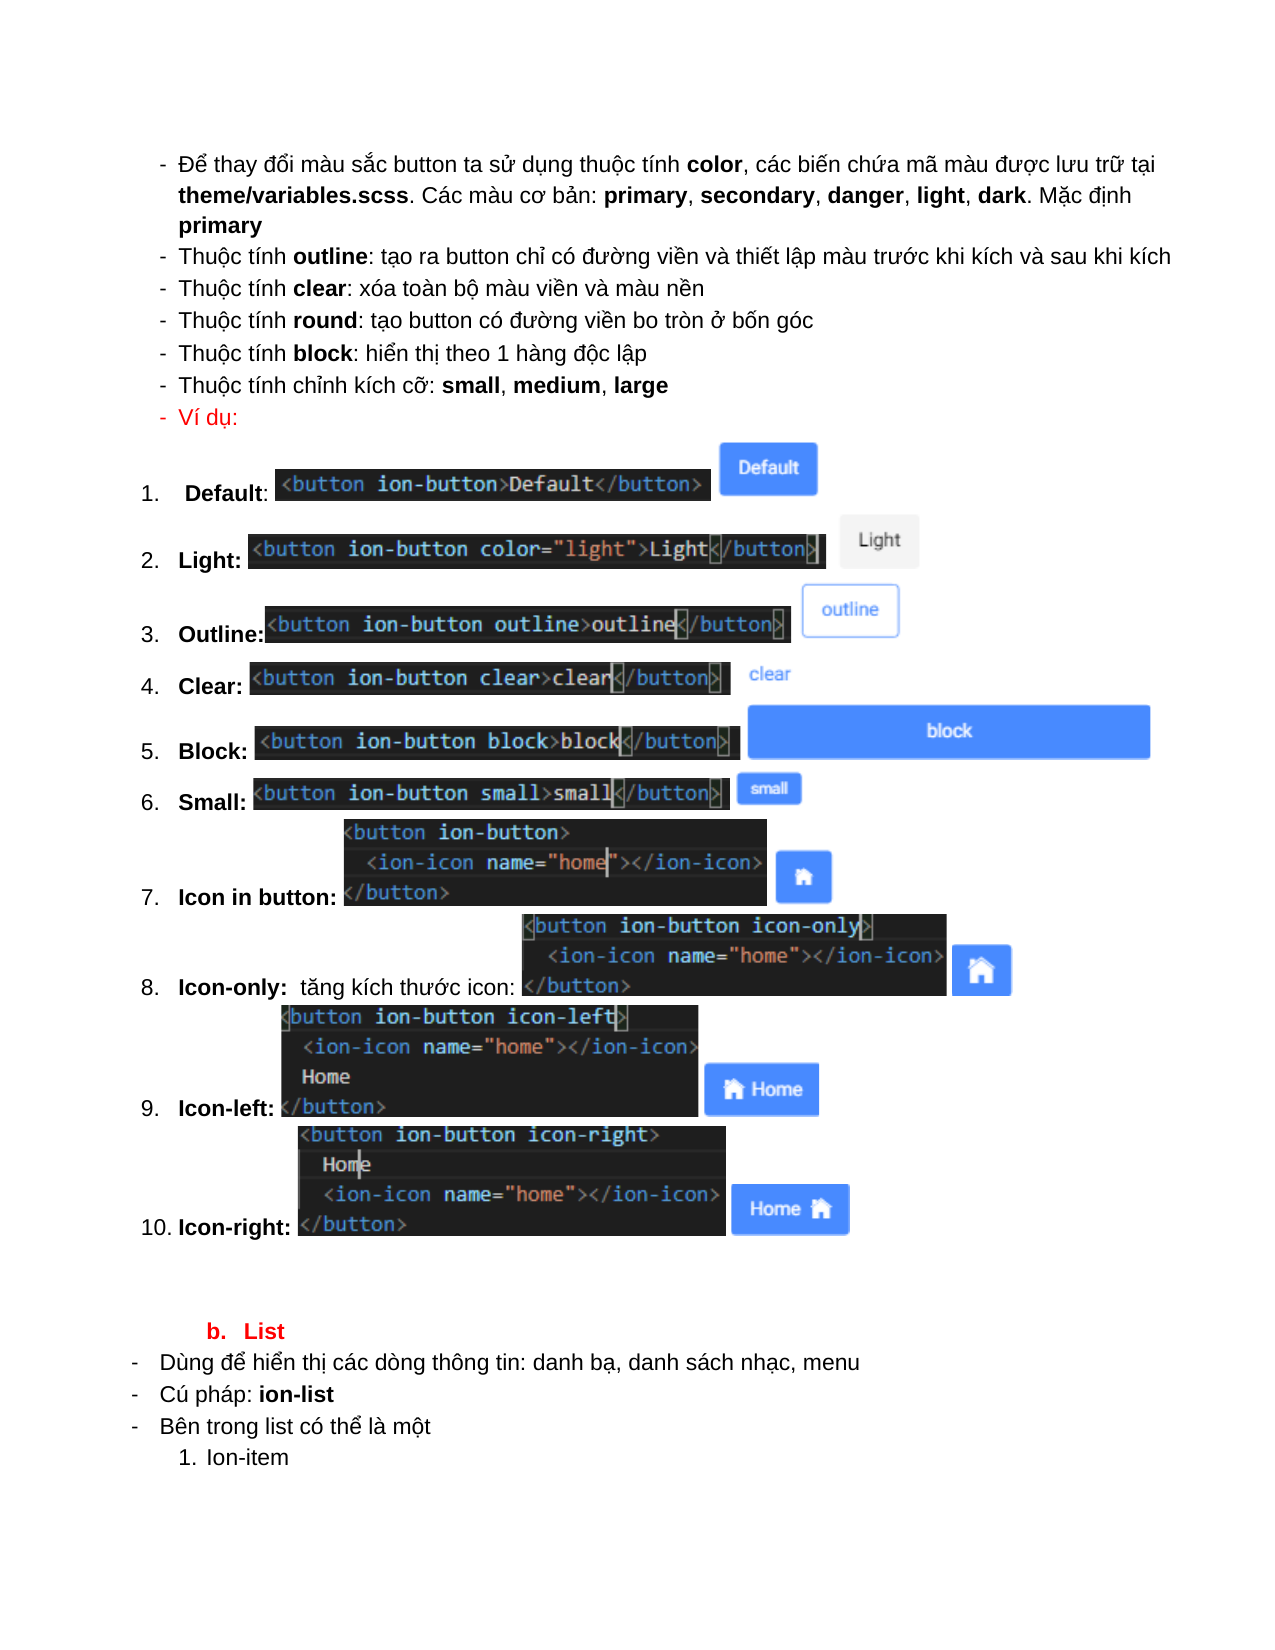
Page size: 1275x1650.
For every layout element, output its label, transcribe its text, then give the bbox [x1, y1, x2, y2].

picture [952, 944, 1013, 996]
picture [521, 914, 947, 996]
list Cú pháp: ion-list [131, 1380, 1219, 1408]
picture [703, 1061, 820, 1117]
picture [731, 1184, 850, 1236]
list Bên trong list có thể là một [131, 1412, 1219, 1440]
picture [254, 726, 741, 760]
picture [773, 847, 835, 906]
list Thuộc tính block: hiển thị theo 1 hàng độc lập [159, 339, 1219, 367]
picture [343, 819, 767, 906]
list Ví dụ: [159, 403, 1219, 431]
list Dùng để hiển thị các dòng thông tin: danh bạ, danh sách nhạc, menu [131, 1348, 1219, 1376]
picture [281, 1005, 699, 1117]
picture [264, 606, 792, 643]
list Ion-item [178, 1444, 1219, 1471]
list Thuộc tính outline: tạo ra button chỉ có đường viền và thiết lập màu trước khi kích và sau khi kích [159, 242, 1219, 270]
picture [735, 769, 807, 810]
picture [253, 778, 730, 810]
list List [206, 1318, 1219, 1344]
list Thuộc tính clear: xóa toàn bộ màu viền và màu nền [159, 274, 1219, 302]
list Thuộc tính chỉnh kích cỡ: small, medium, large [159, 371, 1219, 399]
list Thuộc tính round: tạo button có đường viền bo tròn ở bốn góc [159, 307, 1219, 335]
picture [796, 578, 905, 643]
picture [735, 652, 803, 695]
picture [297, 1126, 726, 1236]
picture [745, 704, 1151, 760]
list Để thay đổi màu sắc button ta sử dụng thuộc tính color, các biến chứa mã màu được lưu trữ tại theme/variables.scss. Các màu cơ bản: primary, secondary, danger, light, dark. Mặc định primary [159, 150, 1219, 238]
picture [831, 511, 925, 569]
picture [248, 534, 827, 569]
picture [716, 435, 823, 501]
picture [249, 662, 731, 695]
picture [275, 469, 711, 501]
